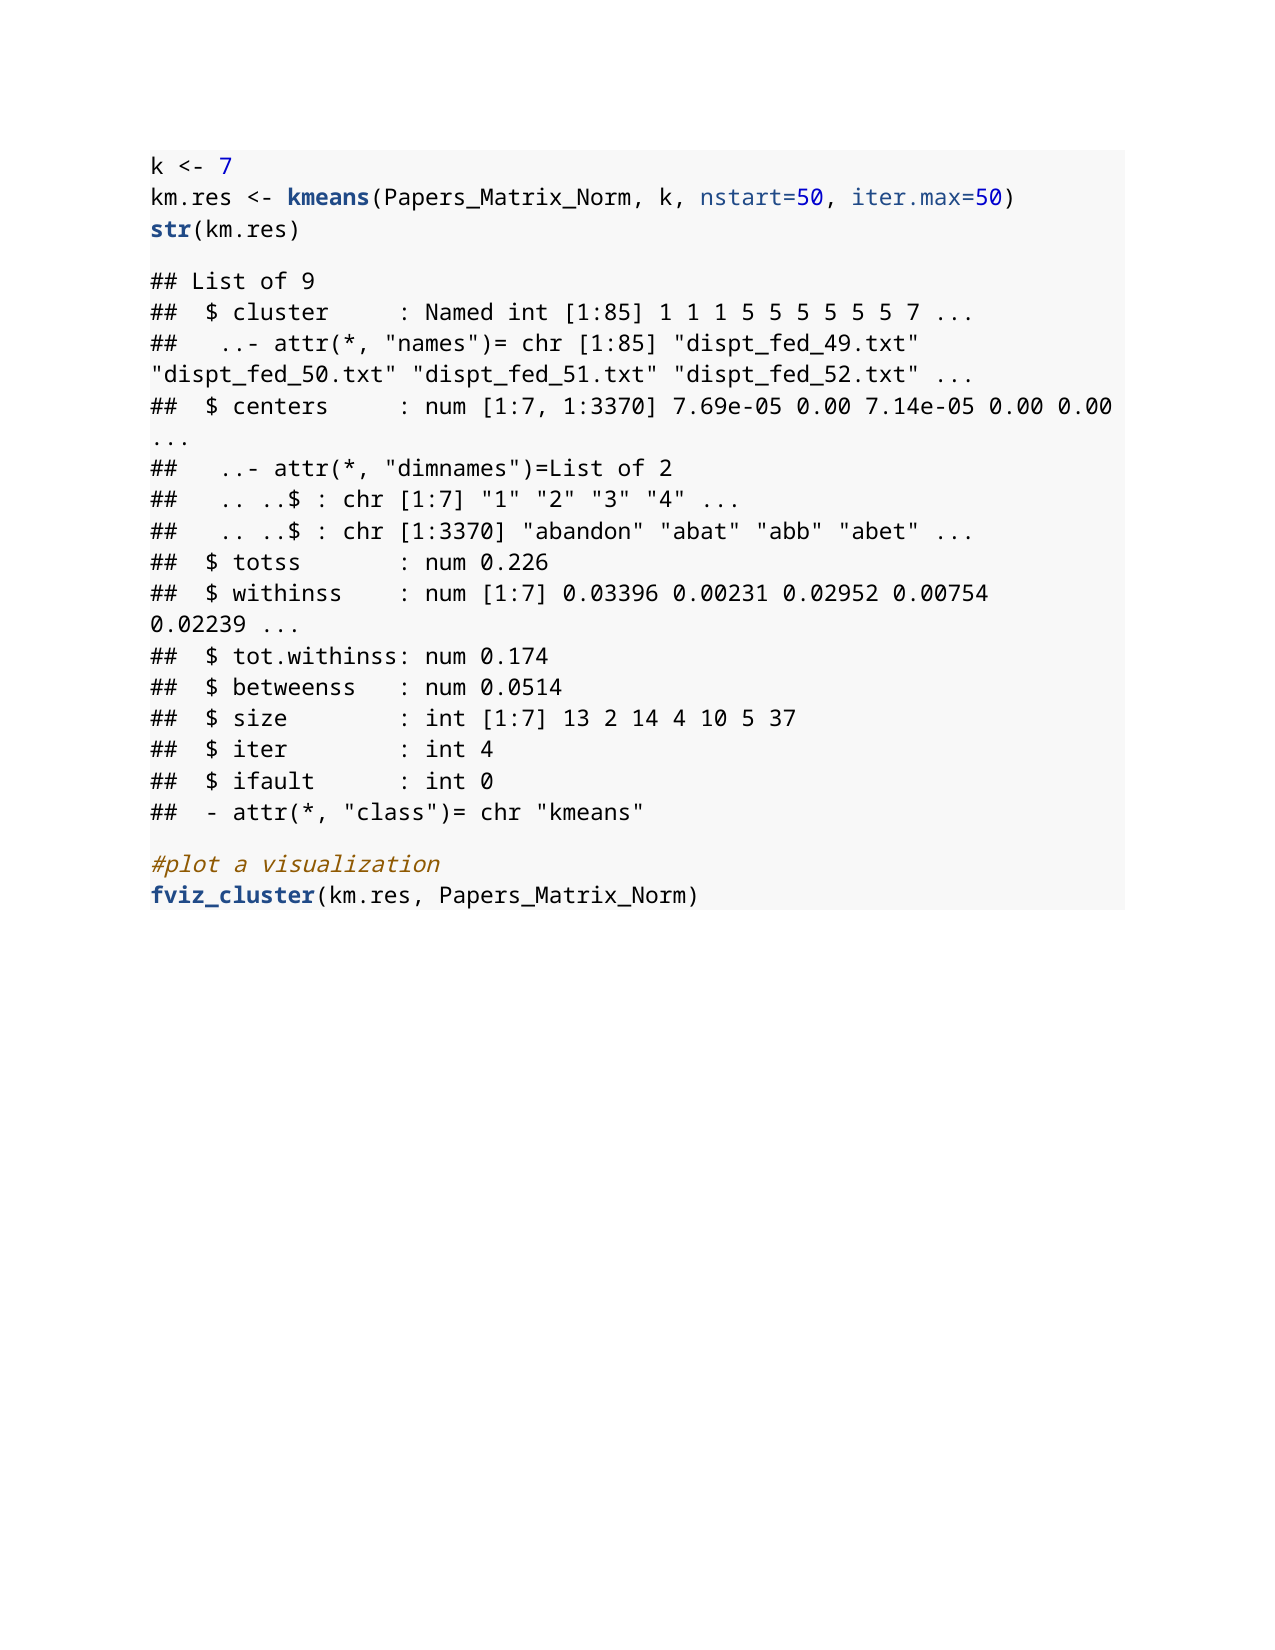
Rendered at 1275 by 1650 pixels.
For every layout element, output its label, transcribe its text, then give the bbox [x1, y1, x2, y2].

text k <- 7 km.res <- kmeans(Papers_Matrix_Norm, k, nstart=50, iter.max=50) str(km.res) [150, 150, 1125, 244]
text #plot a visualization fviz_cluster(km.res, Papers_Matrix_Norm) [439, 848, 1125, 910]
text ## List of 9 ## $ cluster : Named int [1:85] 1 1 1 5 5 5 5 5 5 7 ... ## ..- attr(*, "names")= chr [1:85] "dispt_fed_49.txt" "dispt_fed_50.txt" "dispt_fed_51.txt" "dispt_fed_52.txt" ... ## $ centers : num [1:7, 1:3370] 7.69e-05 0.00 7.14e-05 0.00 0.00 ... ## ..- attr(*, "dimnames")=List of 2 ## .. ..$ : chr [1:7] "1" "2" "3" "4" ... ## .. ..$ : chr [1:3370] "abandon" "abat" "abb" "abet" ... ## $ totss : num 0.226 ## $ withinss : num [1:7] 0.03396 0.00231 0.02952 0.00754 0.02239 ... ## $ tot.withinss: num 0.174 ## $ betweenss : num 0.0514 ## $ size : int [1:7] 13 2 14 4 10 5 37 ## $ iter : int 4 ## $ ifault : int 0 ## - attr(*, "class")= chr "kmeans" [150, 264, 1125, 827]
